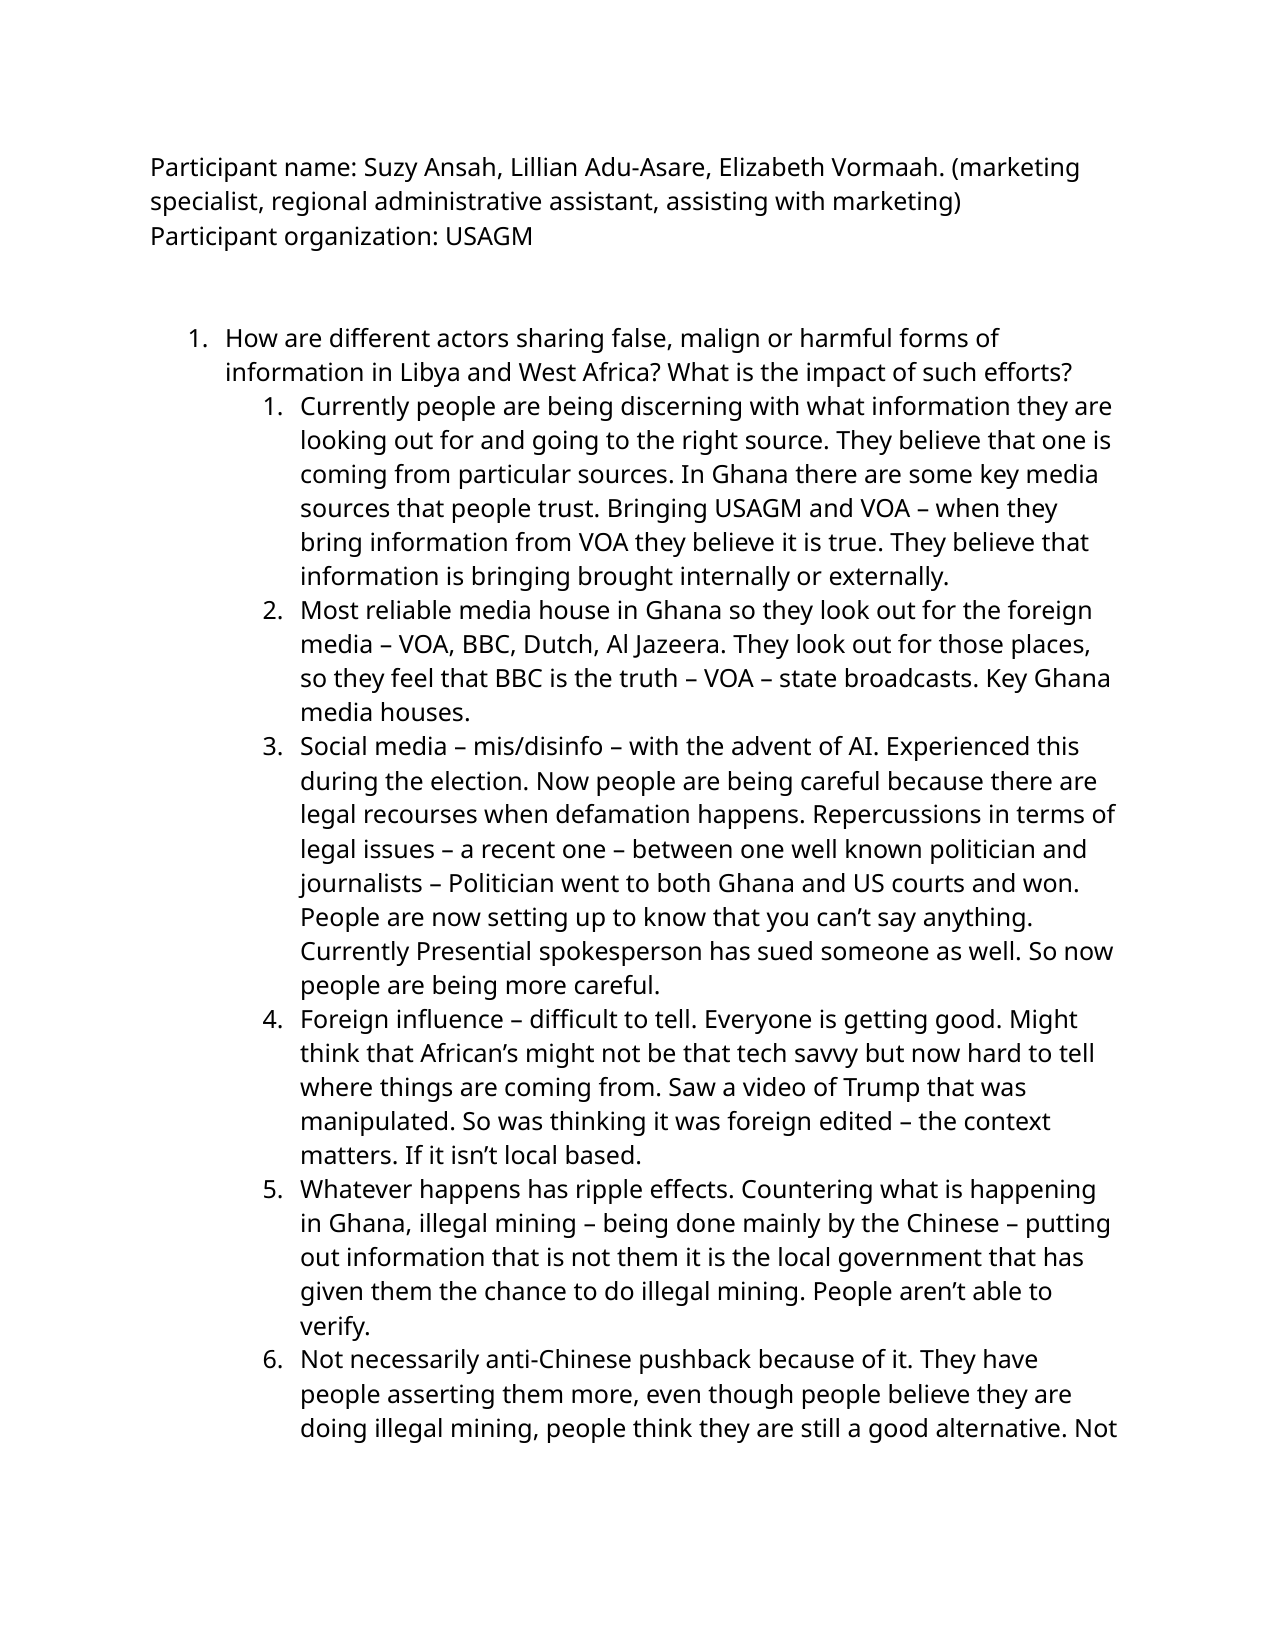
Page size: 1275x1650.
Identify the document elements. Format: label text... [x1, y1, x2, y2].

list Foreign influence – difficult to tell. Everyone is getting good. Might think that African’s might not be that tech savvy but now hard to tell where things are coming from. Saw a video of Trump that was manipulated. So was thinking it was foreign edited – the context matters. If it isn’t local based. [642, 1002, 1125, 1172]
list How are different actors sharing false, malign or harmful forms of information in Libya and West Africa? What is the impact of such efforts? [187, 320, 371, 388]
list Whatever happens has ripple effects. Countering what is happening in Ghana, illegal mining – being done mainly by the Chinese – putting out information that is not them it is the local government that has given them the chance to do illegal mining. People aren’t able to verify. [371, 1172, 1125, 1342]
list Social media – mis/disinfo – with the advent of AI. Experienced this during the election. Now people are being careful because there are legal recourses when defamation happens. Repercussions in terms of legal issues – a recent one – between one well known politician and journalists – Politician went to both Ghana and US courts and won. People are now setting up to know that you can’t say anything. Currently Presential spokesperson has sued someone as well. So now people are being more careful. [262, 729, 1125, 1002]
text Participant organization: USAGM [150, 218, 1125, 252]
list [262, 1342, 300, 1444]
list Currently people are being discerning with what information they are looking out for and going to the right source. They believe that one is coming from particular sources. In Ghana there are some key media sources that people trust. Bringing USAGM and VOA – when they bring information from VOA they believe it is true. They believe that information is bringing brought internally or externally. [262, 388, 1125, 593]
text Participant name: Suzy Ansah, Lillian Adu-Asare, Elizabeth Vormaah. (marketing specialist, regional administrative assistant, assisting with marketing) [150, 150, 1125, 218]
list How are different actors sharing false, malign or harmful forms of information in Libya and West Africa? What is the impact of such efforts? [516, 320, 1125, 388]
list Most reliable media house in Ghana so they look out for the foreign media – VOA, BBC, Dutch, Al Jazeera. They look out for those places, so they feel that BBC is the truth – VOA – state broadcasts. Key Ghana media houses. [471, 593, 1125, 729]
